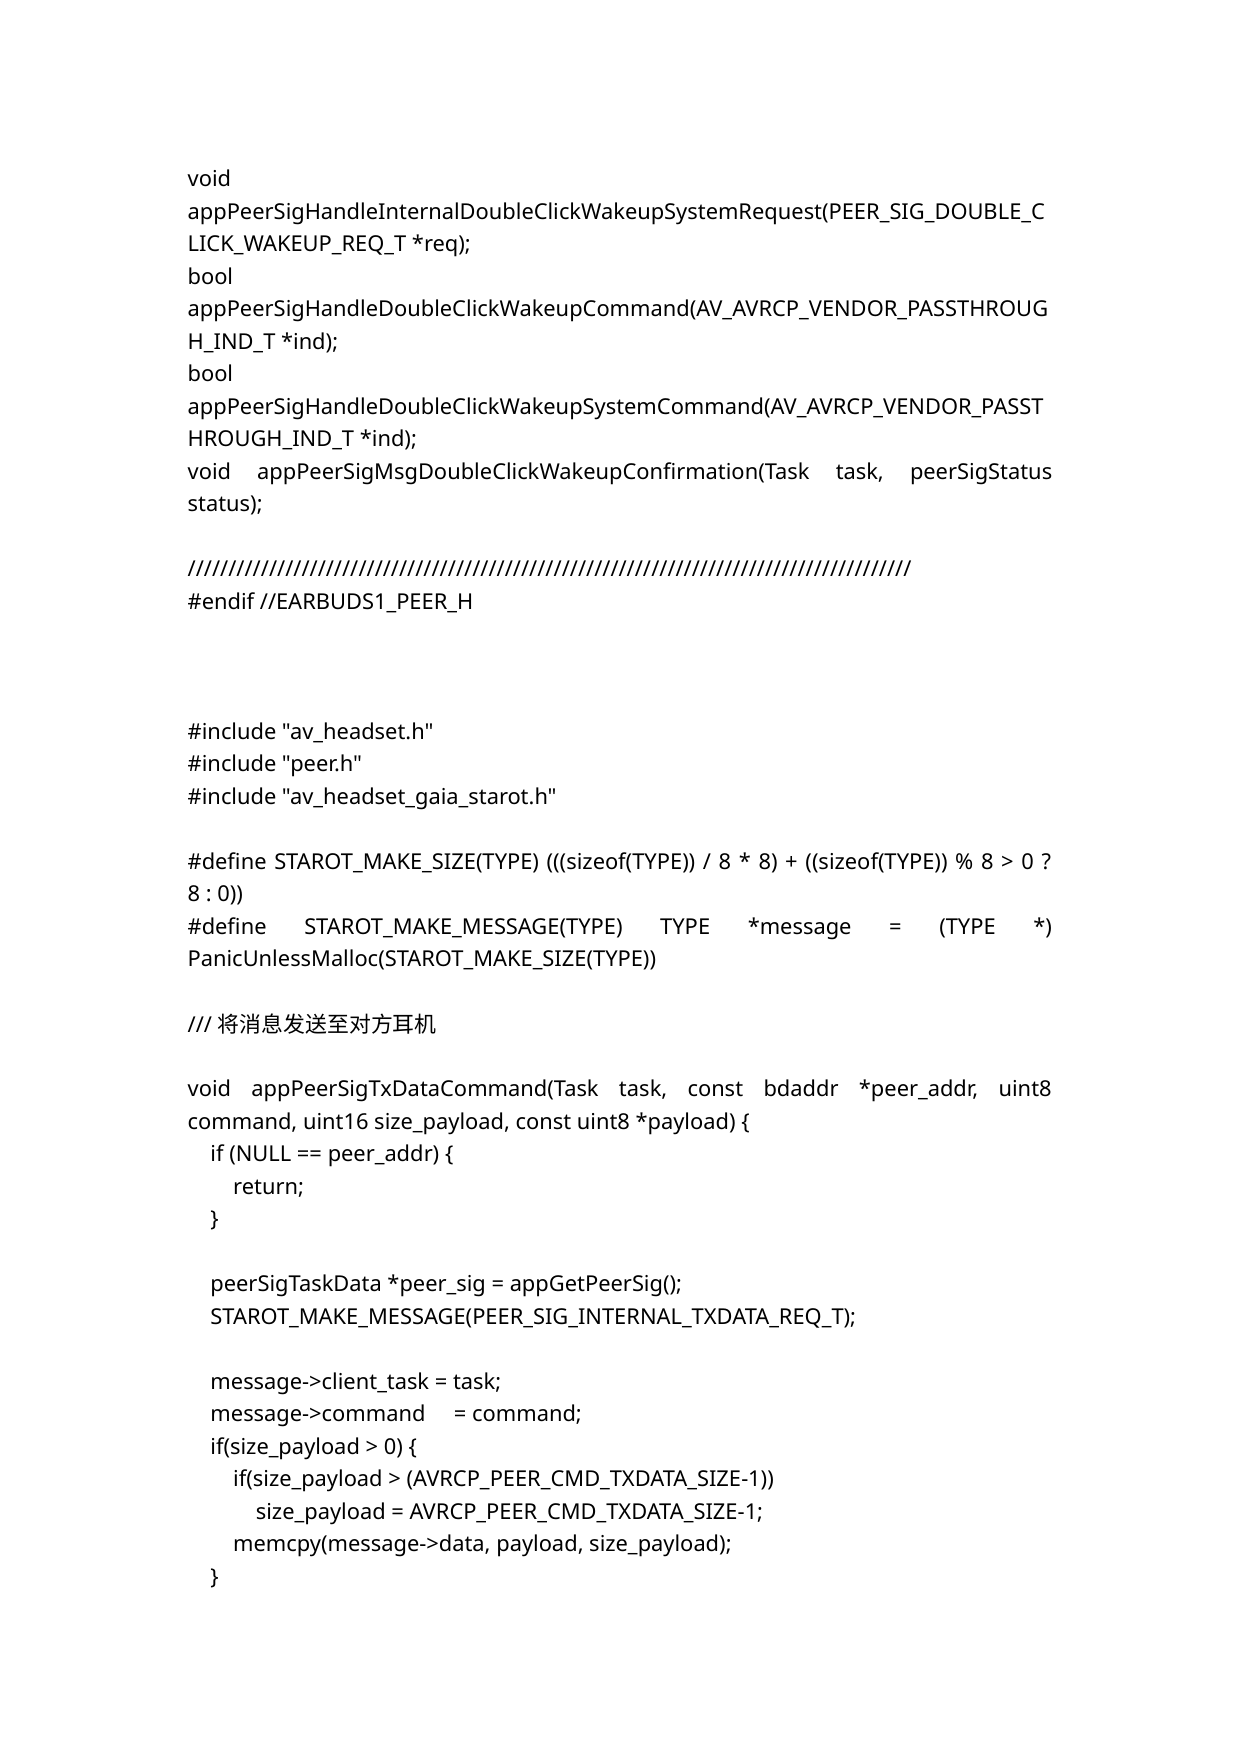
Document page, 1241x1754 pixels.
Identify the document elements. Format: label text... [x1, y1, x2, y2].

text memcpy(message->data, payload, size_payload); [187, 1527, 1053, 1559]
text #include "peer.h" [187, 747, 1053, 779]
text message->command = command; [187, 1397, 1053, 1429]
text void appPeerSigHandleInternalDoubleClickWakeupSystemRequest(PEER_SIG_DOUBLE_CLICK_WAKEUP_REQ_T *req); [187, 162, 1053, 259]
text void appPeerSigMsgDoubleClickWakeupConfirmation(Task task, peerSigStatus status); [187, 454, 1053, 519]
text bool appPeerSigHandleDoubleClickWakeupCommand(AV_AVRCP_VENDOR_PASSTHROUGH_IND_T *ind); [187, 259, 1053, 357]
text #include "av_headset_gaia_starot.h" [187, 779, 1053, 812]
text } [187, 1559, 1053, 1592]
text STAROT_MAKE_MESSAGE(PEER_SIG_INTERNAL_TXDATA_REQ_T); [187, 1299, 1053, 1332]
text #define STAROT_MAKE_SIZE(TYPE) (((sizeof(TYPE)) / 8 * 8) + ((sizeof(TYPE)) % 8 > 0 ? 8 : 0)) [187, 844, 1053, 909]
text ///////////////////////////////////////////////////////////////////////////////////////// [187, 552, 1053, 584]
text } [187, 1202, 1053, 1234]
text if(size_payload > 0) { [187, 1429, 1053, 1462]
text return; [187, 1169, 1053, 1202]
text #define STAROT_MAKE_MESSAGE(TYPE) TYPE *message = (TYPE *) PanicUnlessMalloc(STAROT_MAKE_SIZE(TYPE)) [187, 909, 1053, 974]
text /// 将消息发送至对方耳机 [187, 1007, 1053, 1039]
text size_payload = AVRCP_PEER_CMD_TXDATA_SIZE-1; [187, 1494, 1053, 1527]
text #include "av_headset.h" [187, 714, 1053, 747]
text void appPeerSigTxDataCommand(Task task, const bdaddr *peer_addr, uint8 command, uint16 size_payload, const uint8 *payload) { [187, 1072, 1053, 1137]
text #endif //EARBUDS1_PEER_H [187, 584, 1053, 617]
text if (NULL == peer_addr) { [187, 1137, 1053, 1169]
text bool appPeerSigHandleDoubleClickWakeupSystemCommand(AV_AVRCP_VENDOR_PASSTHROUGH_IND_T *ind); [187, 357, 1053, 454]
text if(size_payload > (AVRCP_PEER_CMD_TXDATA_SIZE-1)) [187, 1462, 1053, 1494]
text peerSigTaskData *peer_sig = appGetPeerSig(); [187, 1267, 1053, 1299]
text message->client_task = task; [187, 1364, 1053, 1397]
